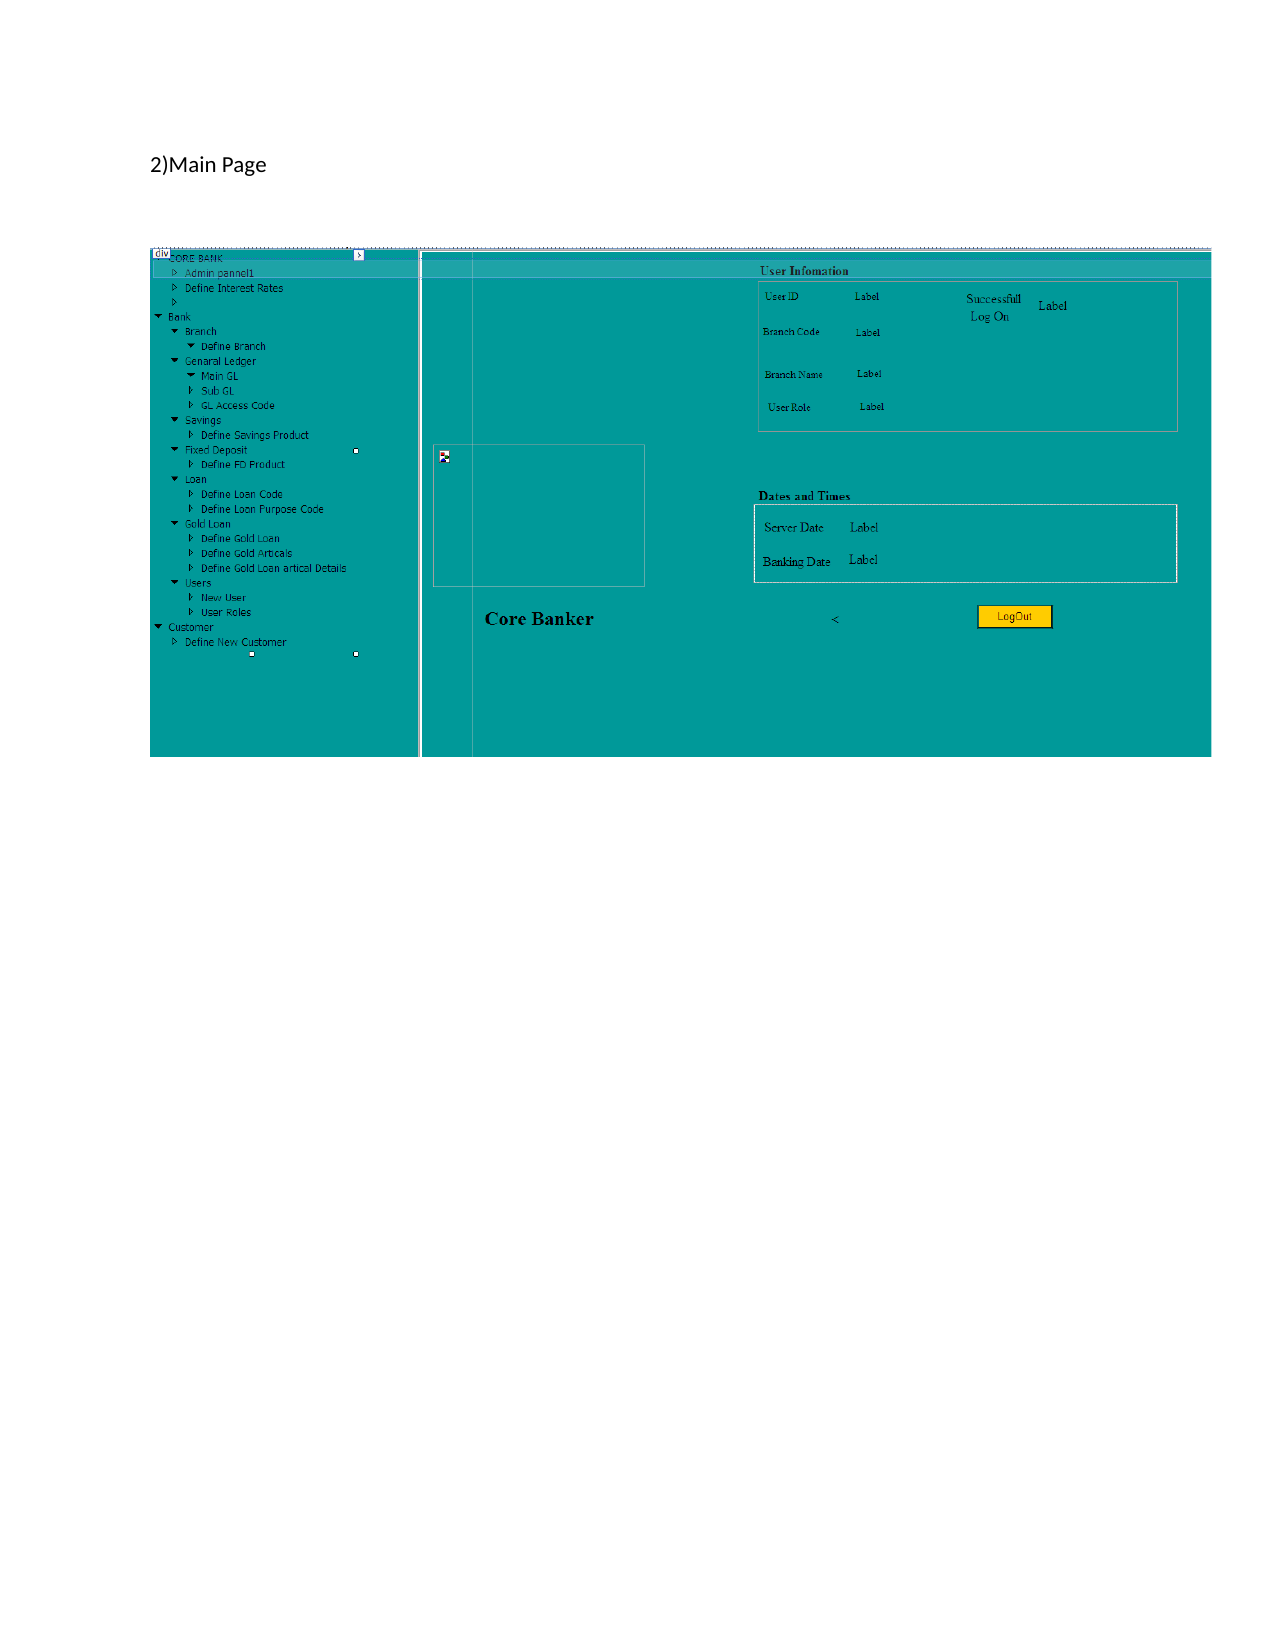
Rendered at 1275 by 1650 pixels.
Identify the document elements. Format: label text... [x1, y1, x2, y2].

picture [150, 247, 1212, 757]
text 2)Main Page [150, 150, 1125, 178]
